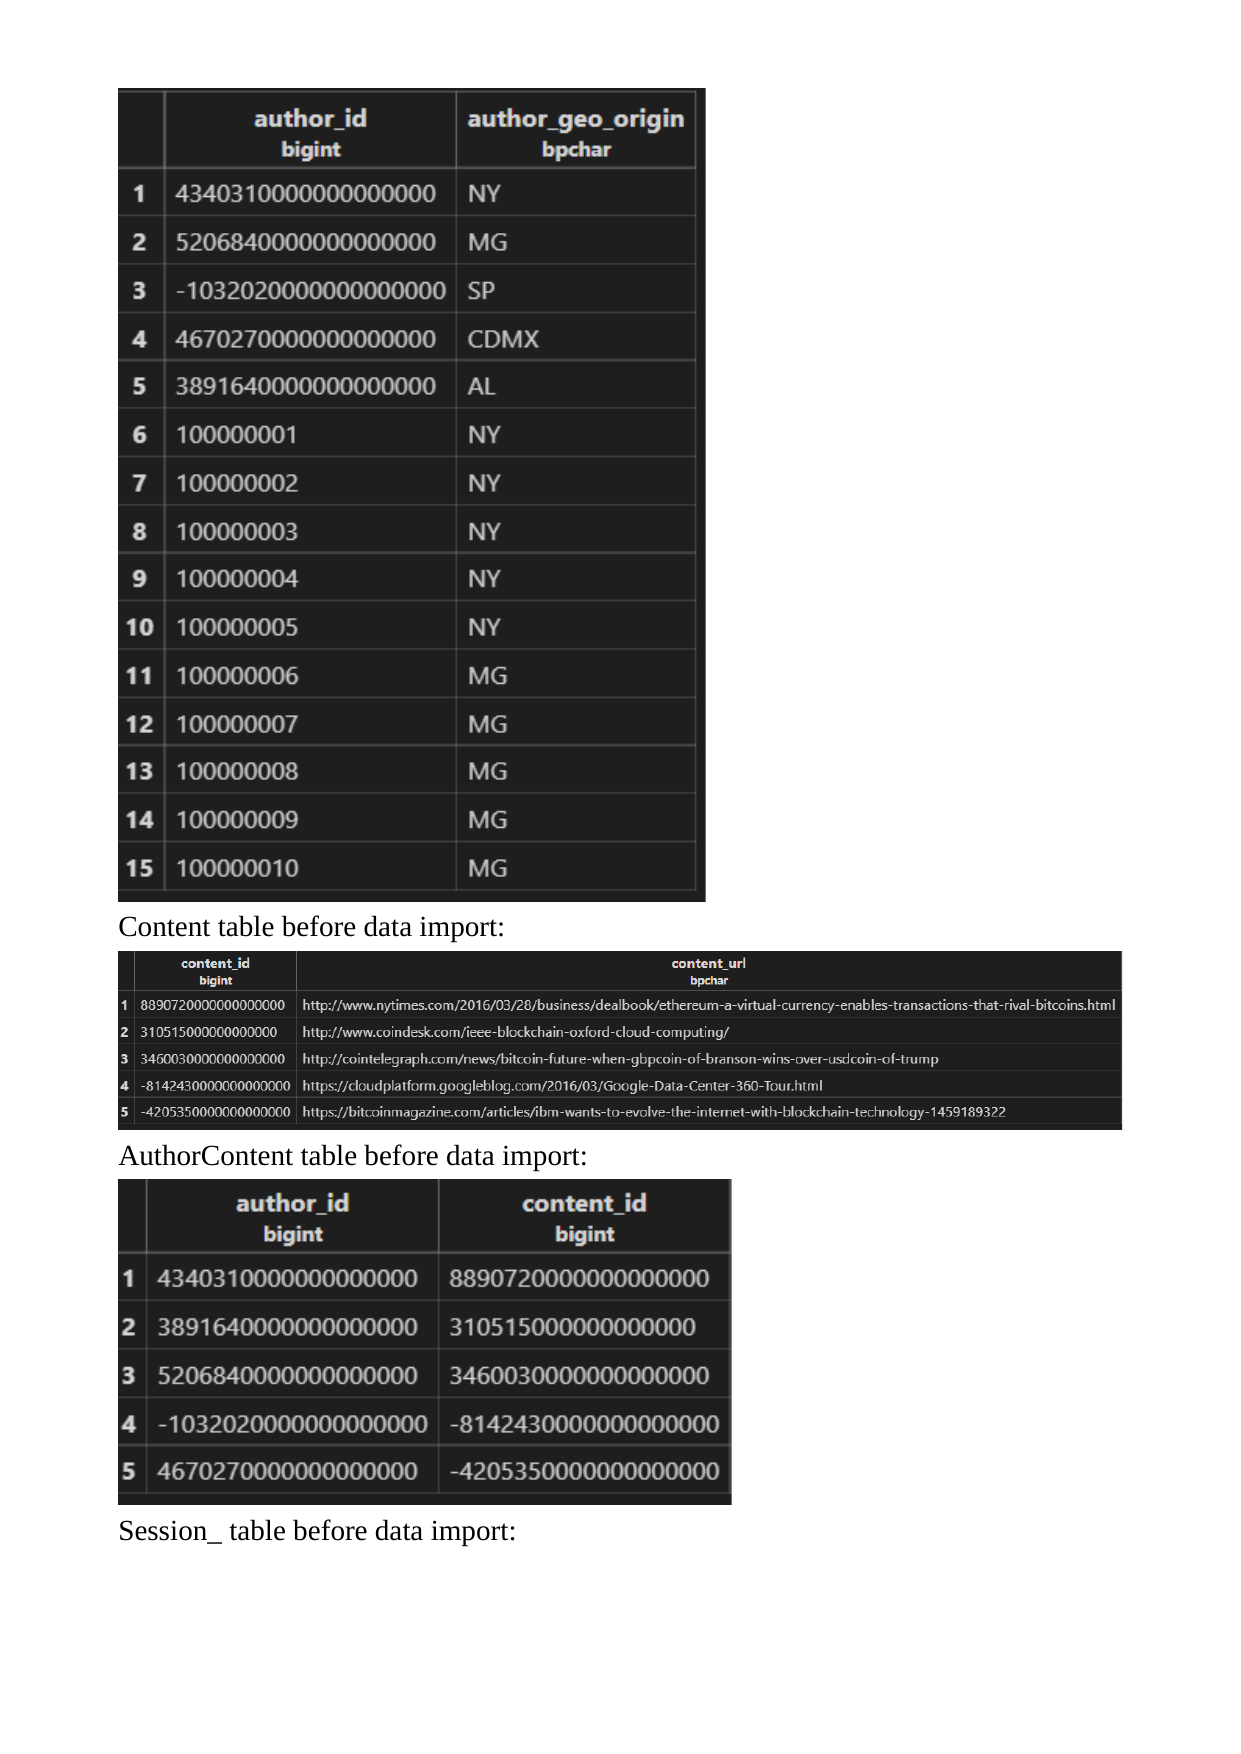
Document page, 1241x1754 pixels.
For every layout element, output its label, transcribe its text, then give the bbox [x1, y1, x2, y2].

picture [118, 1179, 732, 1505]
picture [118, 88, 706, 902]
text Session_ table before data import: [118, 1513, 1122, 1547]
text Content table before data import: [118, 909, 1122, 943]
text AuthorContent table before data import: [118, 1138, 1122, 1171]
picture [118, 951, 1123, 1130]
